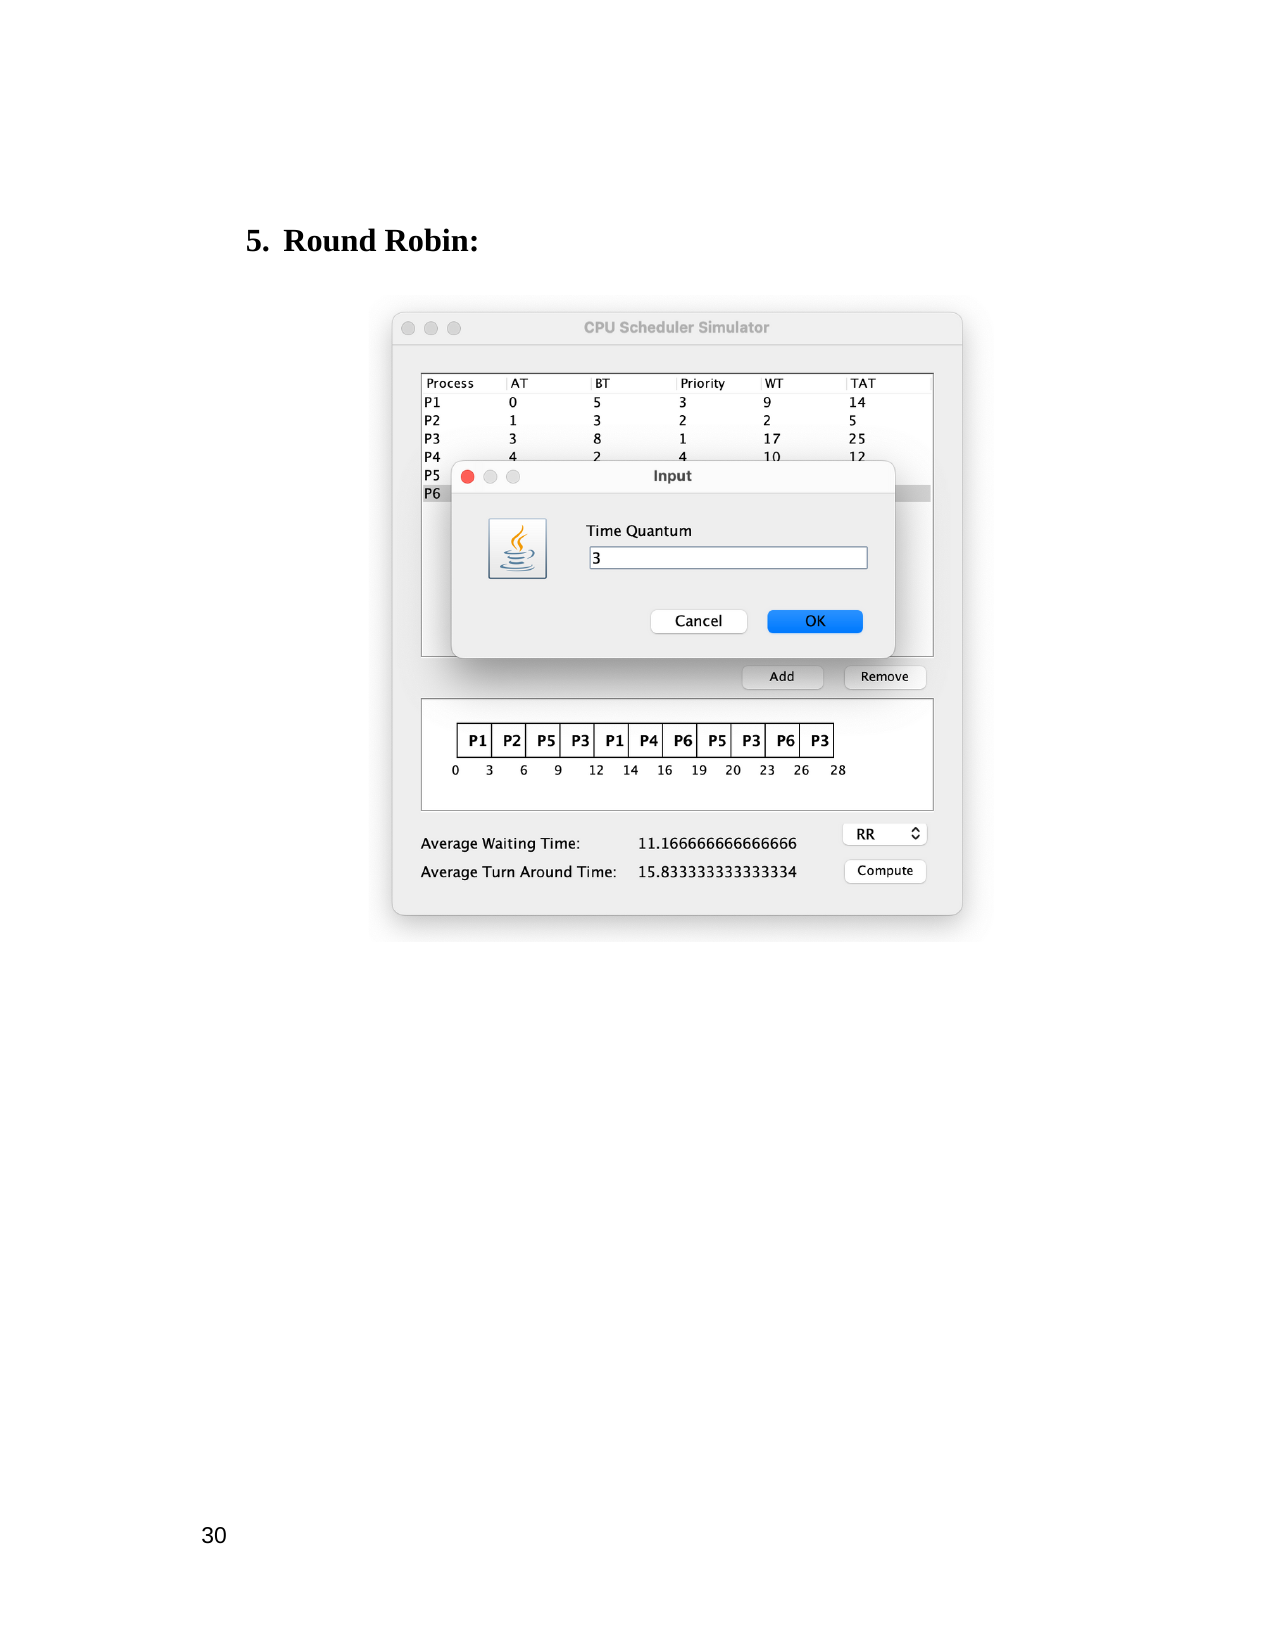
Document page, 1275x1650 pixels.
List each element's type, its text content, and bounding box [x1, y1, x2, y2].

list Round Robin: [246, 222, 1131, 259]
picture [368, 295, 994, 942]
